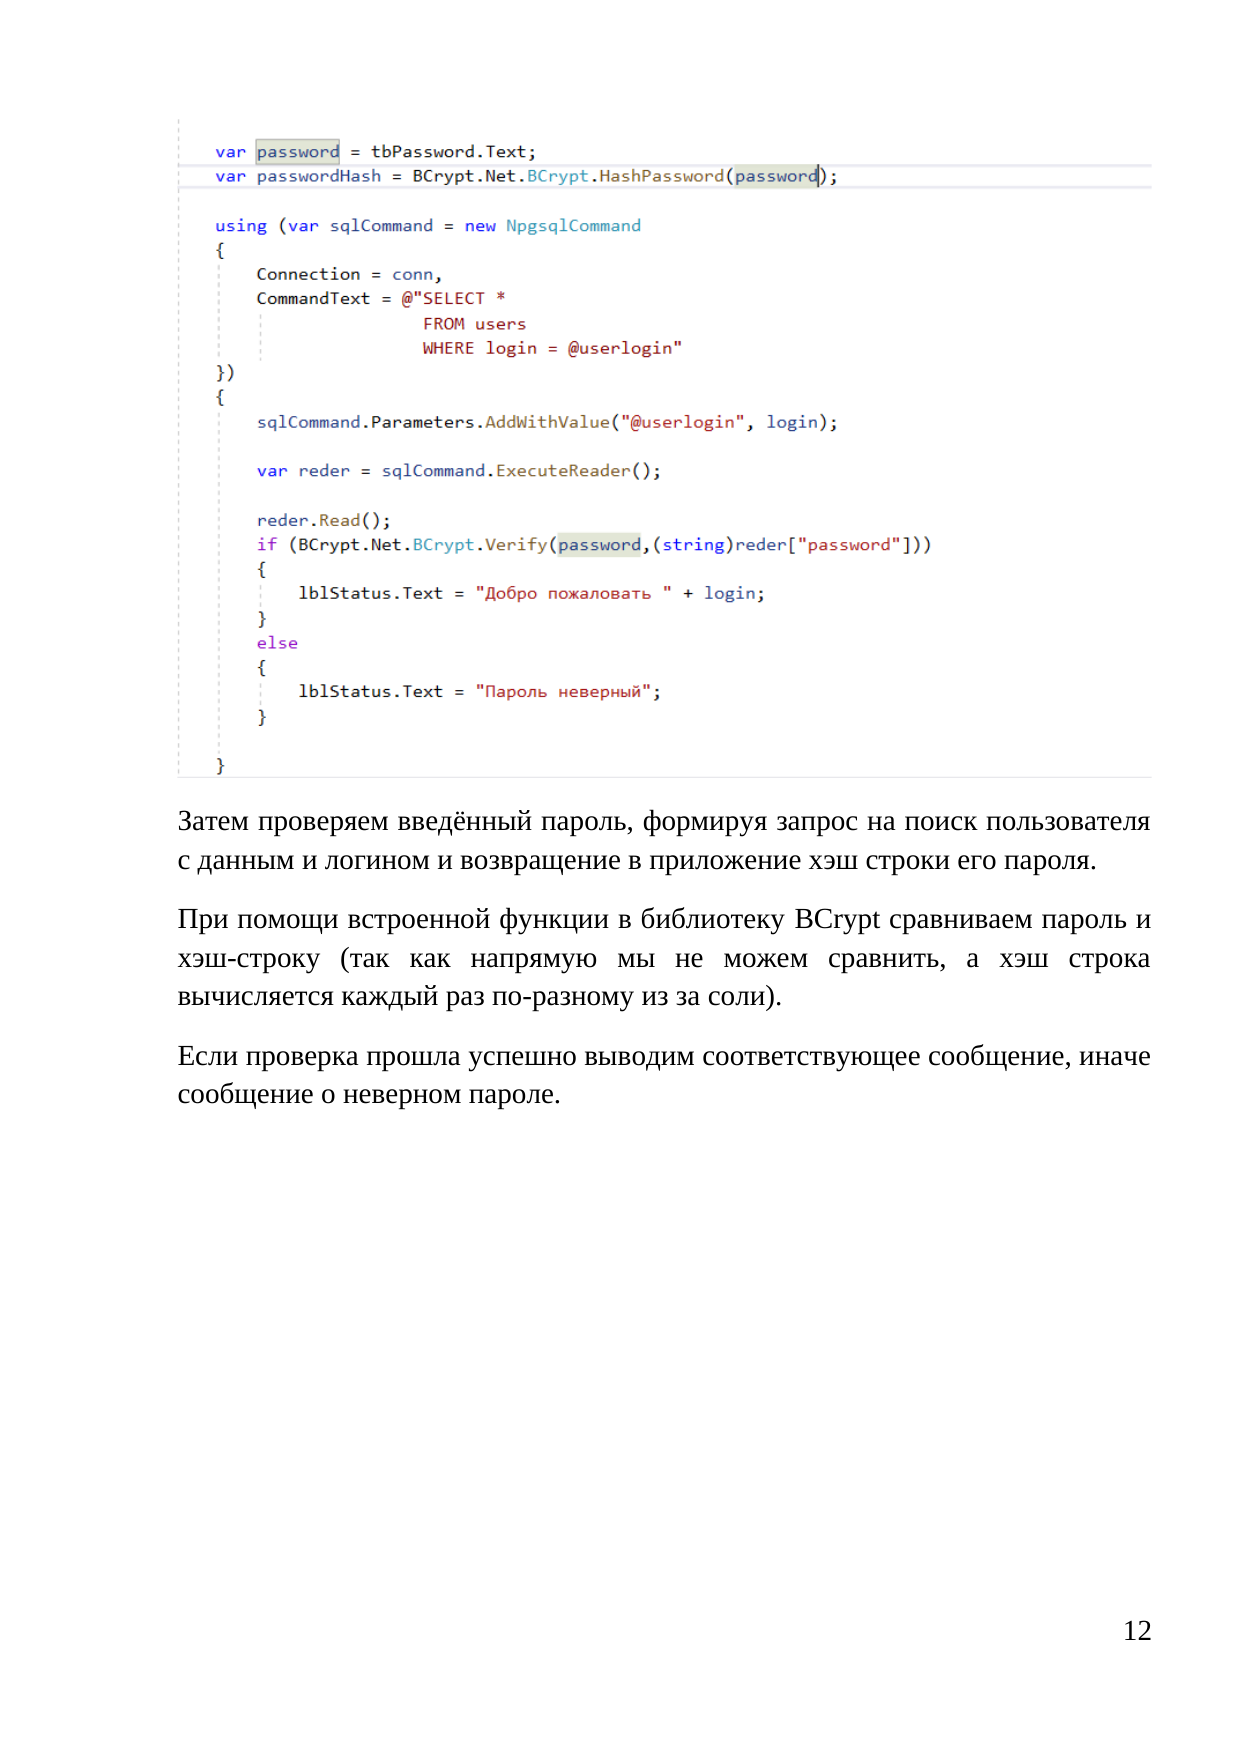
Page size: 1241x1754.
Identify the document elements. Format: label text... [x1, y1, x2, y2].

text Если проверка прошла успешно выводим соответствующее сообщение, иначе сообщение о неверном пароле. [177, 1038, 1152, 1110]
picture [177, 118, 1152, 778]
text При помощи встроенной функции в библиотеку BCrypt сравниваем пароль и хэш-строку (так как напрямую мы не можем сравнить, а хэш строка вычисляется каждый раз по-разному из за соли). [177, 901, 1152, 1012]
text Затем проверяем введённый пароль, формируя запрос на поиск пользователя с данным и логином и возвращение в приложение хэш строки его пароля. [177, 803, 1152, 876]
